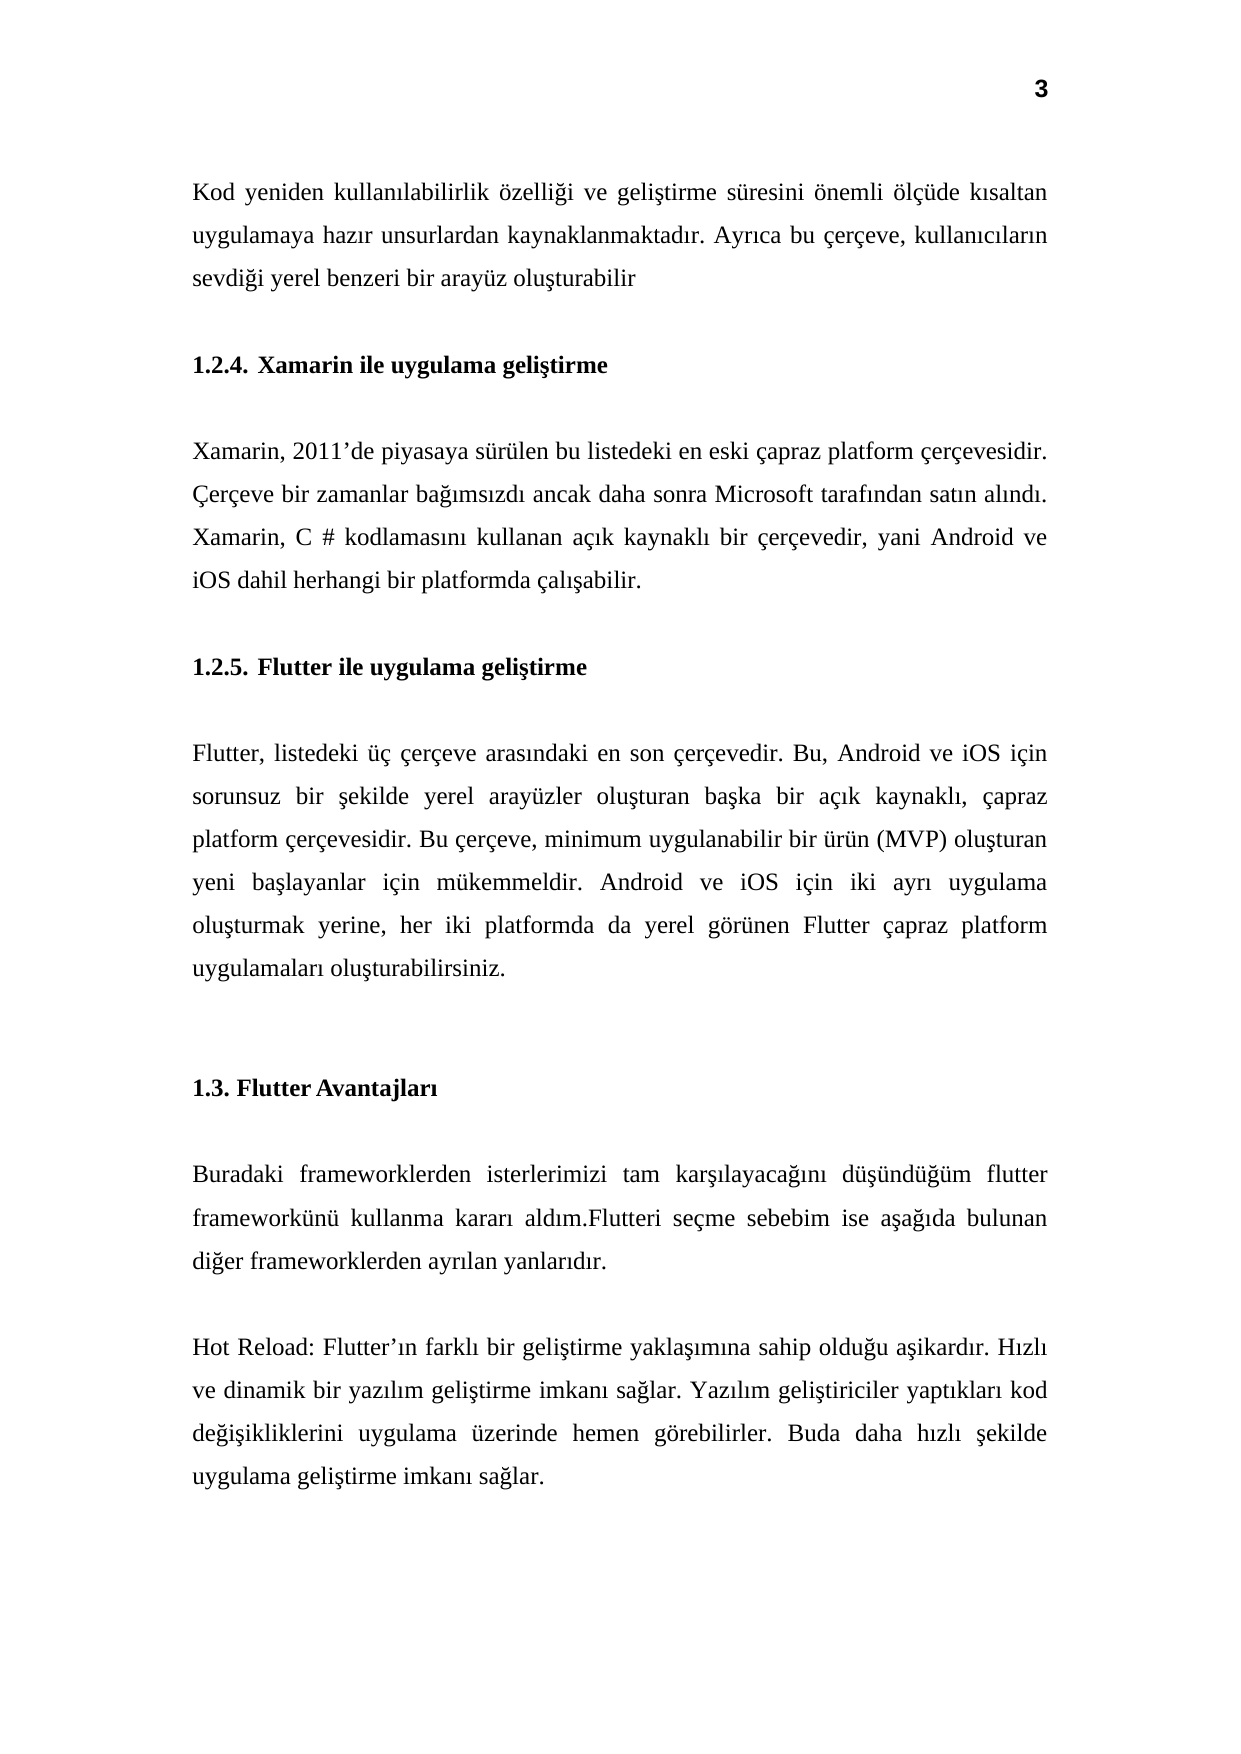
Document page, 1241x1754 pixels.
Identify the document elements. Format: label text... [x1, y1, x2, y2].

text Flutter, listedeki üç çerçeve arasındaki en son çerçevedir. Bu, Android ve iOS için sorunsuz bir şekilde yerel arayüzler oluşturan başka bir açık kaynaklı, çapraz platform çerçevesidir. Bu çerçeve, minimum uygulanabilir bir ürün (MVP) oluşturan yeni başlayanlar için mükemmeldir. Android ve iOS için iki ayrı uygulama oluşturmak yerine, her iki platformda da yerel görünen Flutter çapraz platform uygulamaları oluşturabilirsiniz. [192, 738, 1048, 982]
text Kod yeniden kullanılabilirlik özelliği ve geliştirme süresini önemli ölçüde kısaltan uygulamaya hazır unsurlardan kaynaklanmaktadır. Ayrıca bu çerçeve, kullanıcıların sevdiği yerel benzeri bir arayüz oluşturabilir [192, 177, 1048, 292]
text Flutter ile uygulama geliştirme [192, 652, 1048, 680]
text Xamarin ile uygulama geliştirme [192, 350, 1048, 378]
text Buradaki frameworklerden isterlerimizi tam karşılayacağını düşündüğüm flutter frameworkünü kullanma kararı aldım.Flutteri seçme sebebim ise aşağıda bulunan diğer frameworklerden ayrılan yanlarıdır. [192, 1159, 1048, 1274]
text Hot Reload: Flutter’ın farklı bir geliştirme yaklaşımına sahip olduğu aşikardır. Hızlı ve dinamik bir yazılım geliştirme imkanı sağlar. Yazılım geliştiriciler yaptıkları kod değişikliklerini uygulama üzerinde hemen görebilirler. Buda daha hızlı şekilde uygulama geliştirme imkanı sağlar. [192, 1332, 1048, 1490]
text Xamarin, 2011’de piyasaya sürülen bu listedeki en eski çapraz platform çerçevesidir. Çerçeve bir zamanlar bağımsızdı ancak daha sonra Microsoft tarafından satın alındı. Xamarin, C # kodlamasını kullanan açık kaynaklı bir çerçevedir, yani Android ve iOS dahil herhangi bir platformda çalışabilir. [192, 436, 1048, 594]
text Flutter Avantajları [192, 1073, 1048, 1102]
